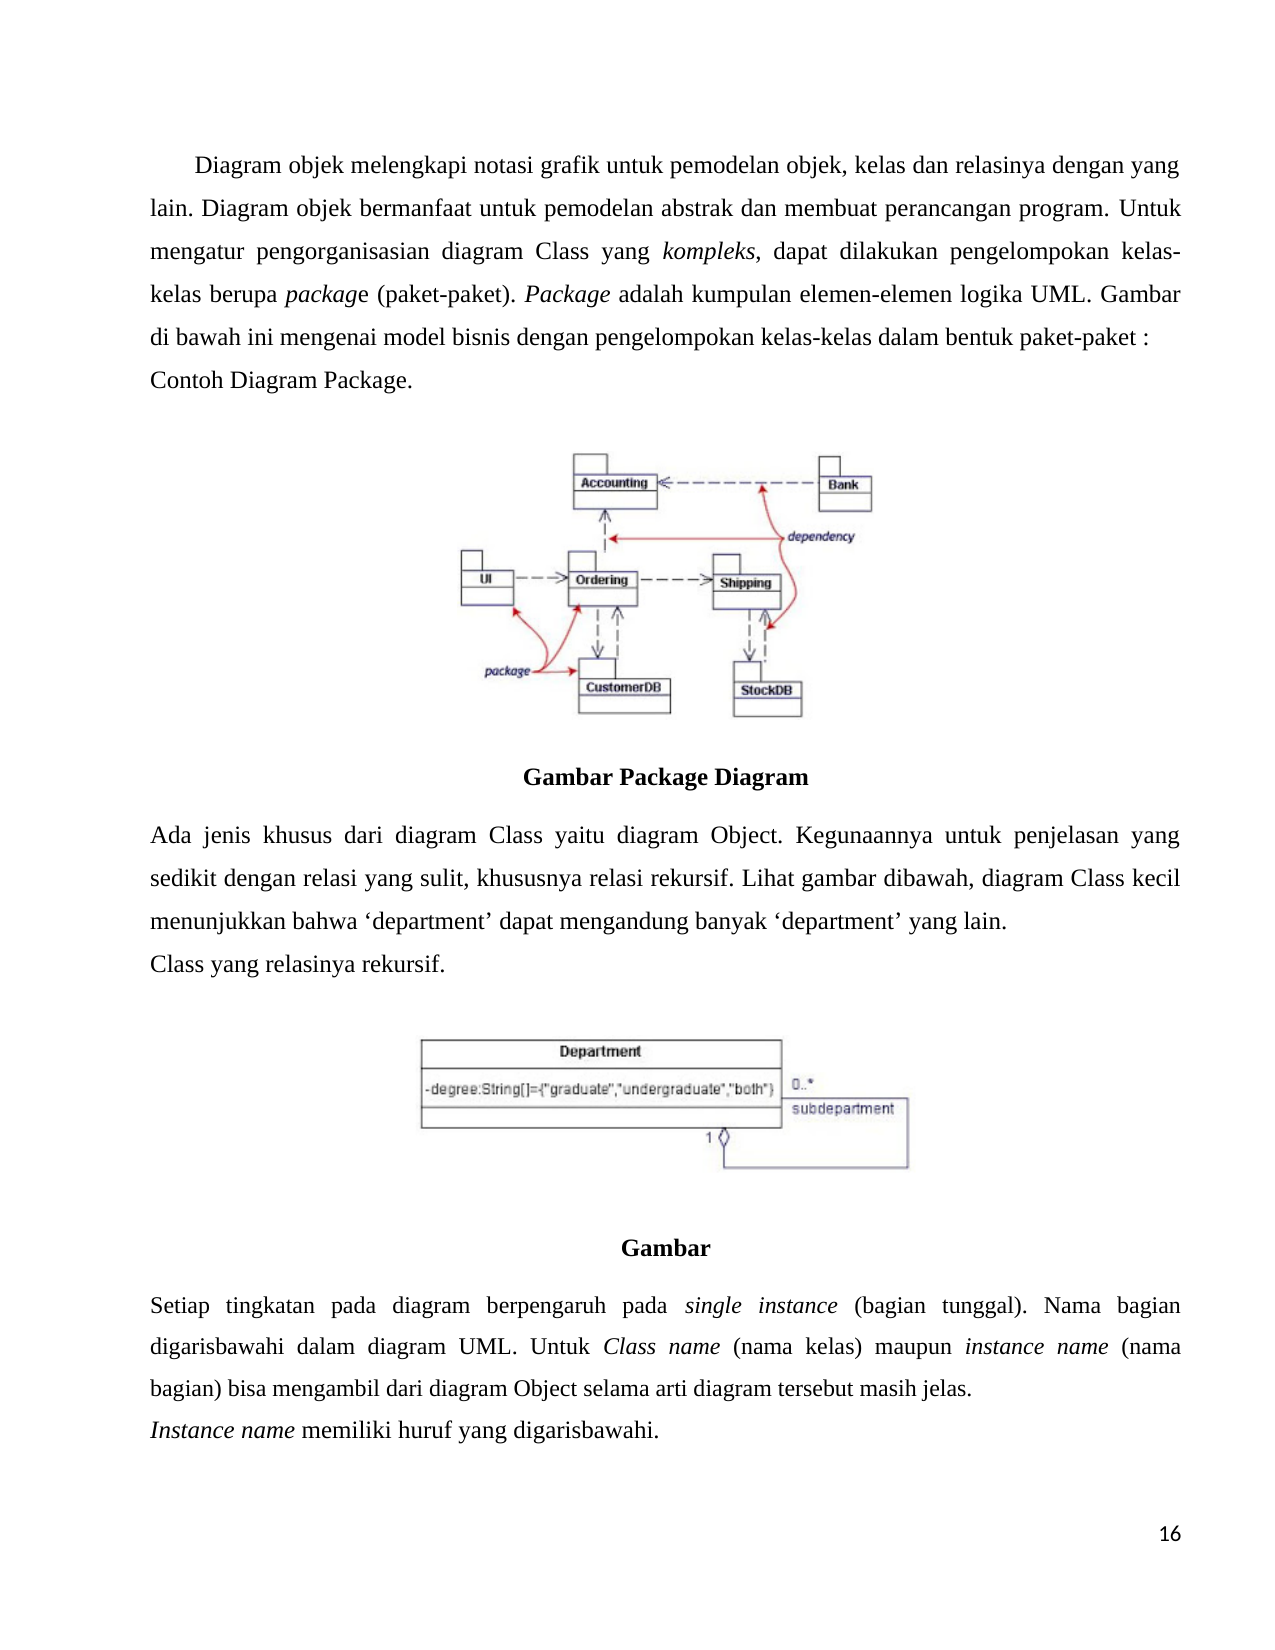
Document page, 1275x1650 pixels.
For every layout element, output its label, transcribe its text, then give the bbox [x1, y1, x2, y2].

text Gambar Package Diagram [150, 762, 1181, 791]
text Diagram objek melengkapi notasi grafik untuk pemodelan objek, kelas dan relasinya dengan yang lain. Diagram objek bermanfaat untuk pemodelan abstrak dan membuat perancangan program. Untuk mengatur pengorganisasian diagram Class yang kompleks, dapat dilakukan pengelompokan kelas-kelas berupa package (paket-paket). Package adalah kumpulan elemen-elemen logika UML. Gambar di bawah ini mengenai model bisnis dengan pengelompokan kelas-kelas dalam bentuk paket-paket : [150, 150, 1181, 351]
text Contoh Diagram Package. [150, 366, 1181, 394]
text Instance name memiliki huruf yang digarisbawahi. [150, 1415, 1181, 1444]
text Ada jenis khusus dari diagram Class yaitu diagram Object. Kegunaannya untuk penjelasan yang sedikit dengan relasi yang sulit, khususnya relasi rekursif. Lihat gambar dibawah, diagram Class kecil menunjukkan bahwa ‘department’ dapat mengandung banyak ‘department’ yang lain. [150, 820, 1181, 935]
text Class yang relasinya rekursif. [150, 949, 1181, 978]
text Setiap tingkatan pada diagram berpengaruh pada single instance (bagian tunggal). Nama bagian digarisbawahi dalam diagram UML. Untuk Class name (nama kelas) maupun instance name (nama bagian) bisa mengambil dari diagram Object selama arti diagram tersebut masih jelas. [150, 1291, 1181, 1401]
text Gambar [150, 1233, 1181, 1262]
picture [415, 1035, 916, 1176]
picture [457, 451, 875, 720]
